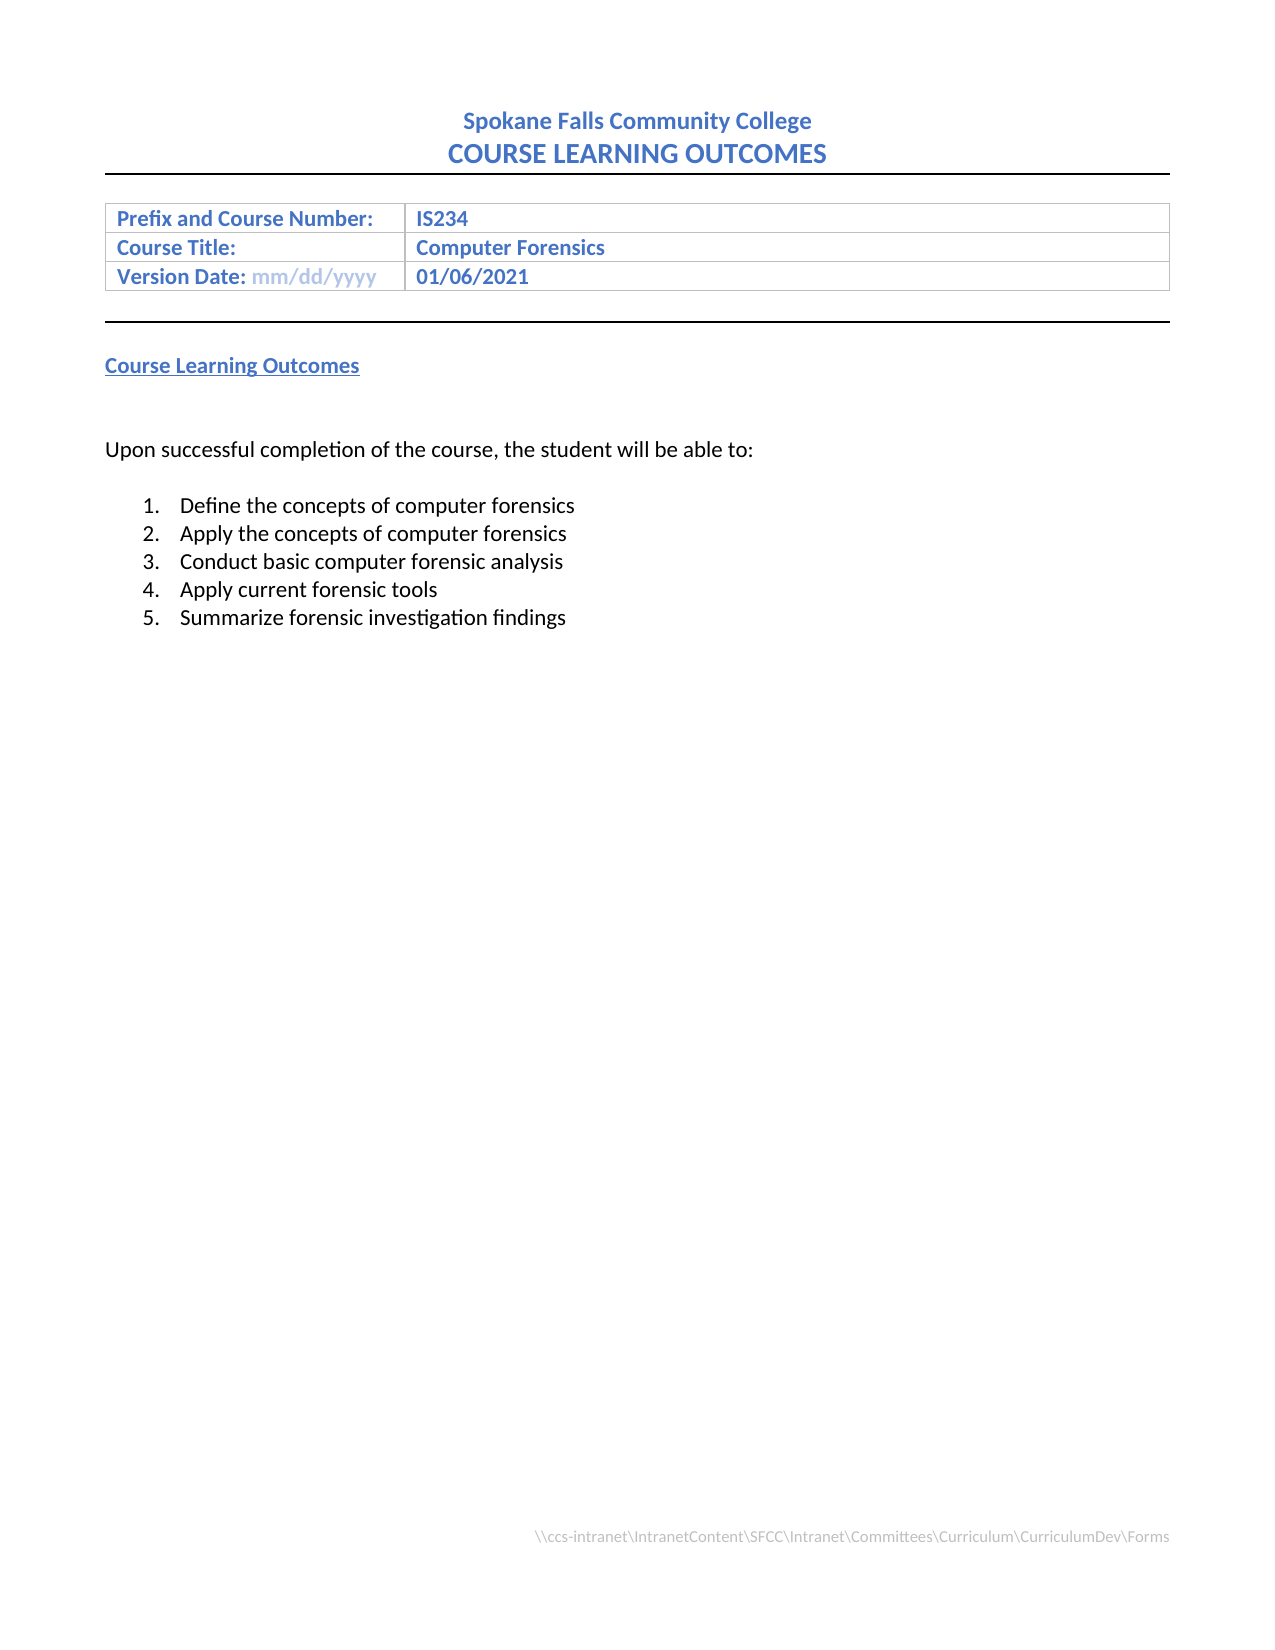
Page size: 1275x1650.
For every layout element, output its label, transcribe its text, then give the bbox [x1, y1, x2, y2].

text Spokane Falls Community College [105, 105, 1170, 136]
table_header Prefix and Course Number: [106, 204, 404, 232]
text Course Learning Outcomes [105, 351, 1170, 379]
table_cell Version Date: mm/dd/yyyy [106, 262, 404, 290]
table_cell Course Title: [106, 233, 404, 261]
list Summarize forensic investigation findings [142, 603, 1170, 631]
list Apply the concepts of computer forensics [142, 519, 1170, 547]
table_header IS234 [406, 204, 1169, 232]
list Apply current forensic tools [142, 575, 1170, 603]
list Define the concepts of computer forensics [142, 491, 1170, 519]
list Conduct basic computer forensic analysis [142, 547, 1170, 575]
text COURSE LEARNING OUTCOMES [105, 136, 1170, 173]
text Upon successful completion of the course, the student will be able to: [105, 435, 1170, 463]
table_cell Computer Forensics [406, 233, 1169, 261]
table_cell 01/06/2021 [406, 262, 1169, 290]
